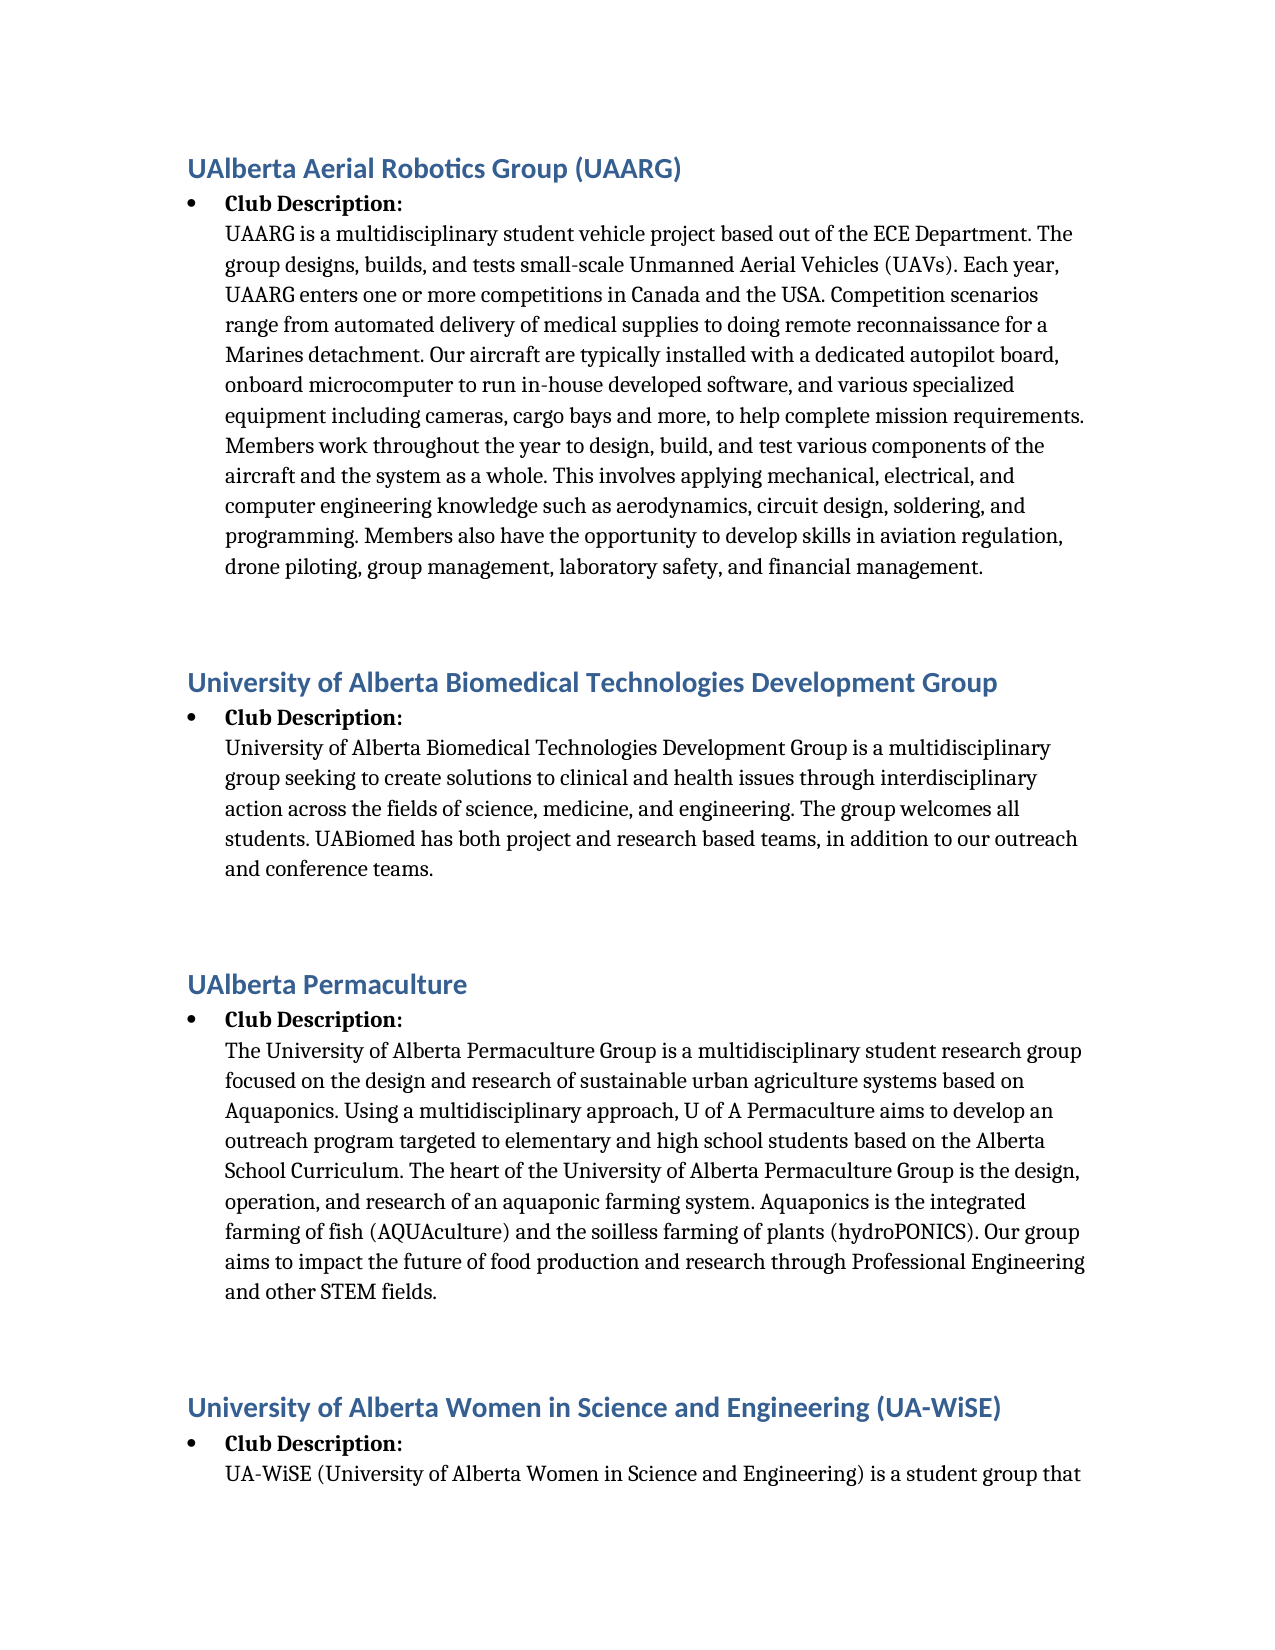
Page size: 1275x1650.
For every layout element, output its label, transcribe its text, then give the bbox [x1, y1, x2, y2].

list Club Description: UAARG is a multidisciplinary student vehicle project based out of the ECE Department. The group designs, builds, and tests small-scale Unmanned Aerial Vehicles (UAVs). Each year, UAARG enters one or more competitions in Canada and the USA. Competition scenarios range from automated delivery of medical supplies to doing remote reconnaissance for a Marines detachment. Our aircraft are typically installed with a dedicated autopilot board, onboard microcomputer to run in-house developed software, and various specialized equipment including cameras, cargo bays and more, to help complete mission requirements. Members work throughout the year to design, build, and test various components of the aircraft and the system as a whole. This involves applying mechanical, electrical, and computer engineering knowledge such as aerodynamics, circuit design, soldering, and programming. Members also have the opportunity to develop skills in aviation regulation, drone piloting, group management, laboratory safety, and financial management. [187, 191, 1087, 610]
subtitle University of Alberta Biomedical Technologies Development Group [187, 664, 1087, 699]
list Club Description: The University of Alberta Permaculture Group is a multidisciplinary student research group focused on the design and research of sustainable urban agriculture systems based on Aquaponics. Using a multidisciplinary approach, U of A Permaculture aims to develop an outreach program targeted to elementary and high school students based on the Alberta School Curriculum. The heart of the University of Alberta Permaculture Group is the design, operation, and research of an aquaponic farming system. Aquaponics is the integrated farming of fish (AQUAculture) and the soilless farming of plants (hydroPONICS). Our group aims to impact the future of food production and research through Professional Engineering and other STEM fields. [187, 1007, 1087, 1336]
subtitle University of Alberta Women in Science and Engineering (UA-WiSE) [187, 1389, 1087, 1425]
subtitle UAlberta Permaculture [187, 966, 1087, 1002]
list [187, 1430, 1087, 1487]
list Club Description: University of Alberta Biomedical Technologies Development Group is a multidisciplinary group seeking to create solutions to clinical and health issues through interdisciplinary action across the fields of science, medicine, and engineering. The group welcomes all students. UABiomed has both project and research based teams, in addition to our outreach and conference teams. [187, 705, 1087, 912]
subtitle UAlberta Aerial Robotics Group (UAARG) [187, 150, 1087, 186]
